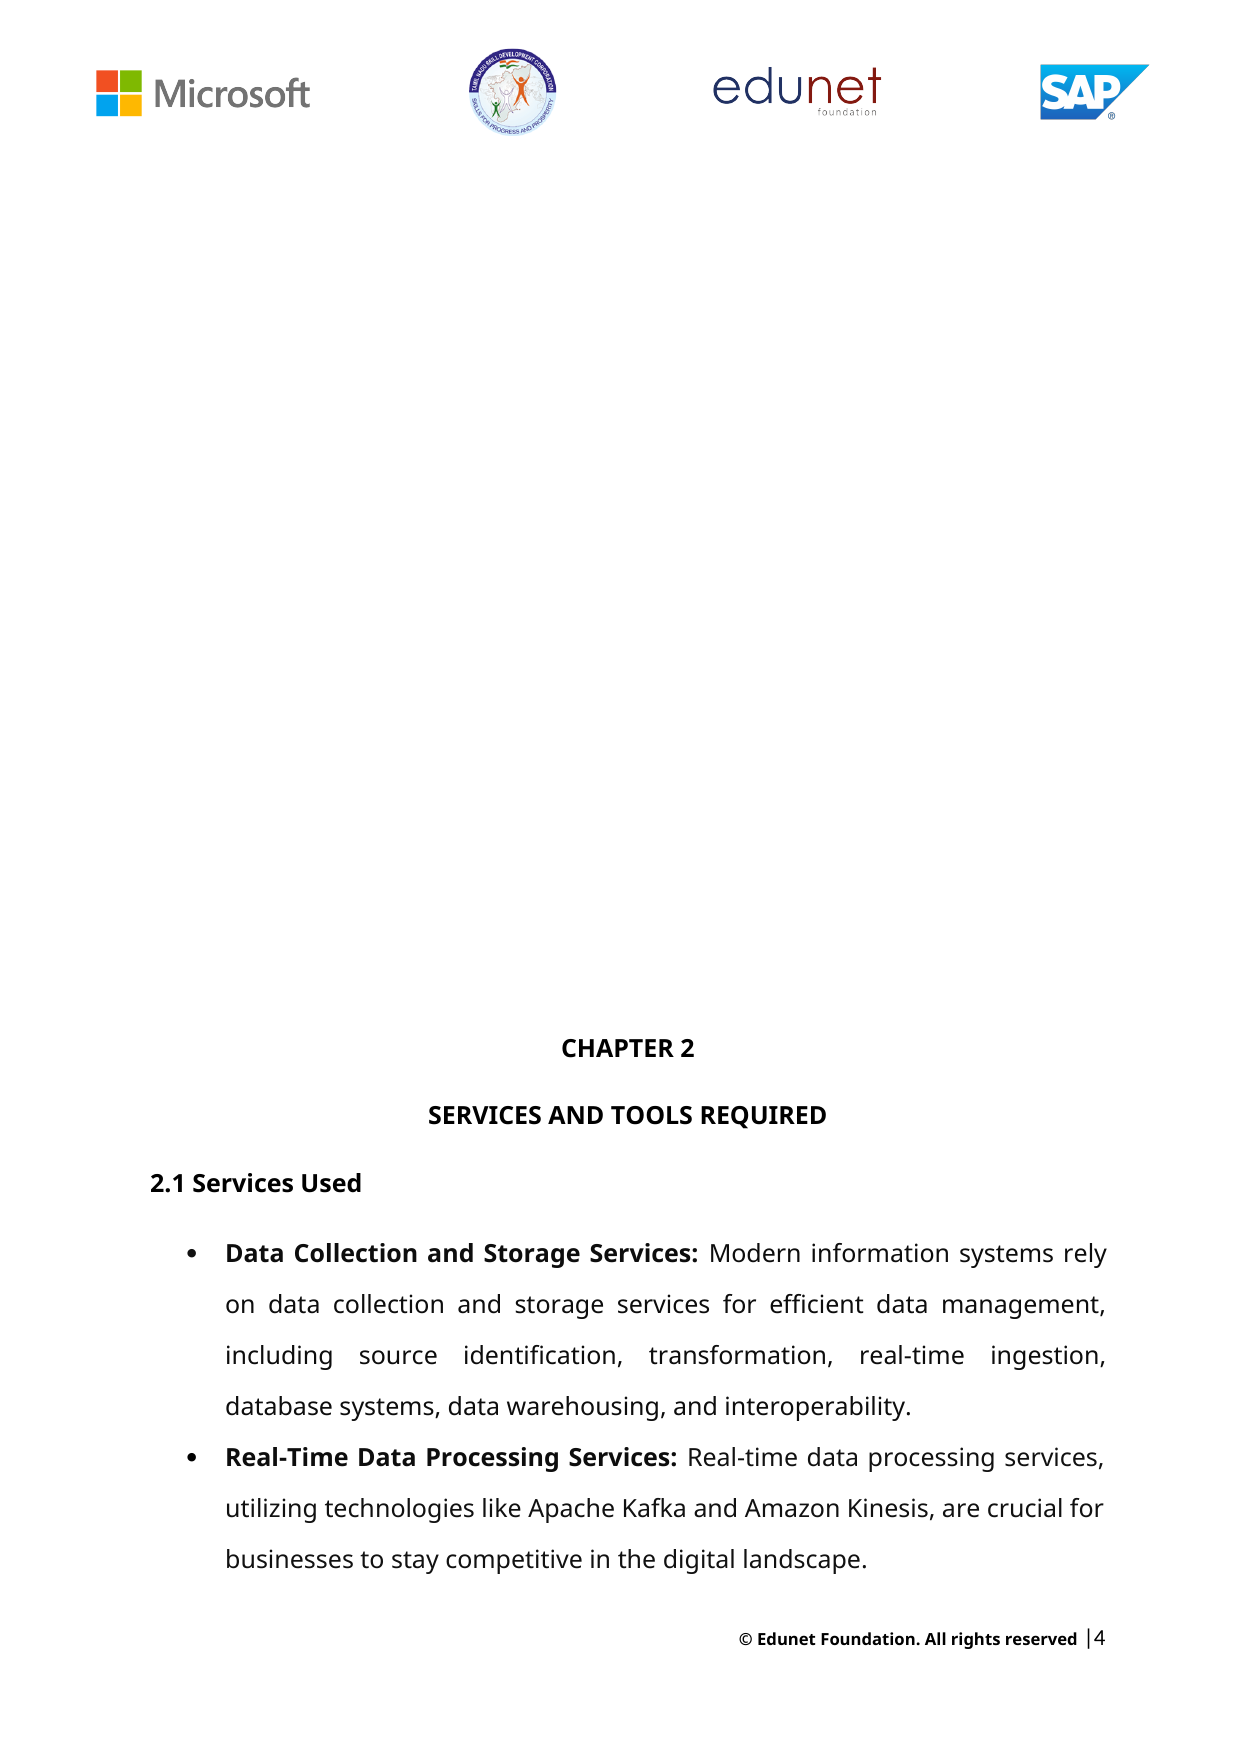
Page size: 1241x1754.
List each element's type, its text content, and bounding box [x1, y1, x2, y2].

list Data Collection and Storage Services: Modern information systems rely on data collection and storage services for efficient data management, including source identification, transformation, real-time ingestion, database systems, data warehousing, and interoperability. [187, 1235, 1107, 1423]
picture [706, 60, 889, 122]
text CHAPTER 2 [150, 1030, 1105, 1064]
picture [466, 45, 558, 137]
text 2.1 Services Used [150, 1166, 1105, 1200]
picture [91, 65, 316, 121]
list Real-Time Data Processing Services: Real-time data processing services, utilizing technologies like Apache Kafka and Amazon Kinesis, are crucial for businesses to stay competitive in the digital landscape. [187, 1439, 1105, 1576]
text SERVICES AND TOOLS REQUIRED [150, 1098, 1105, 1132]
picture [1039, 63, 1151, 121]
